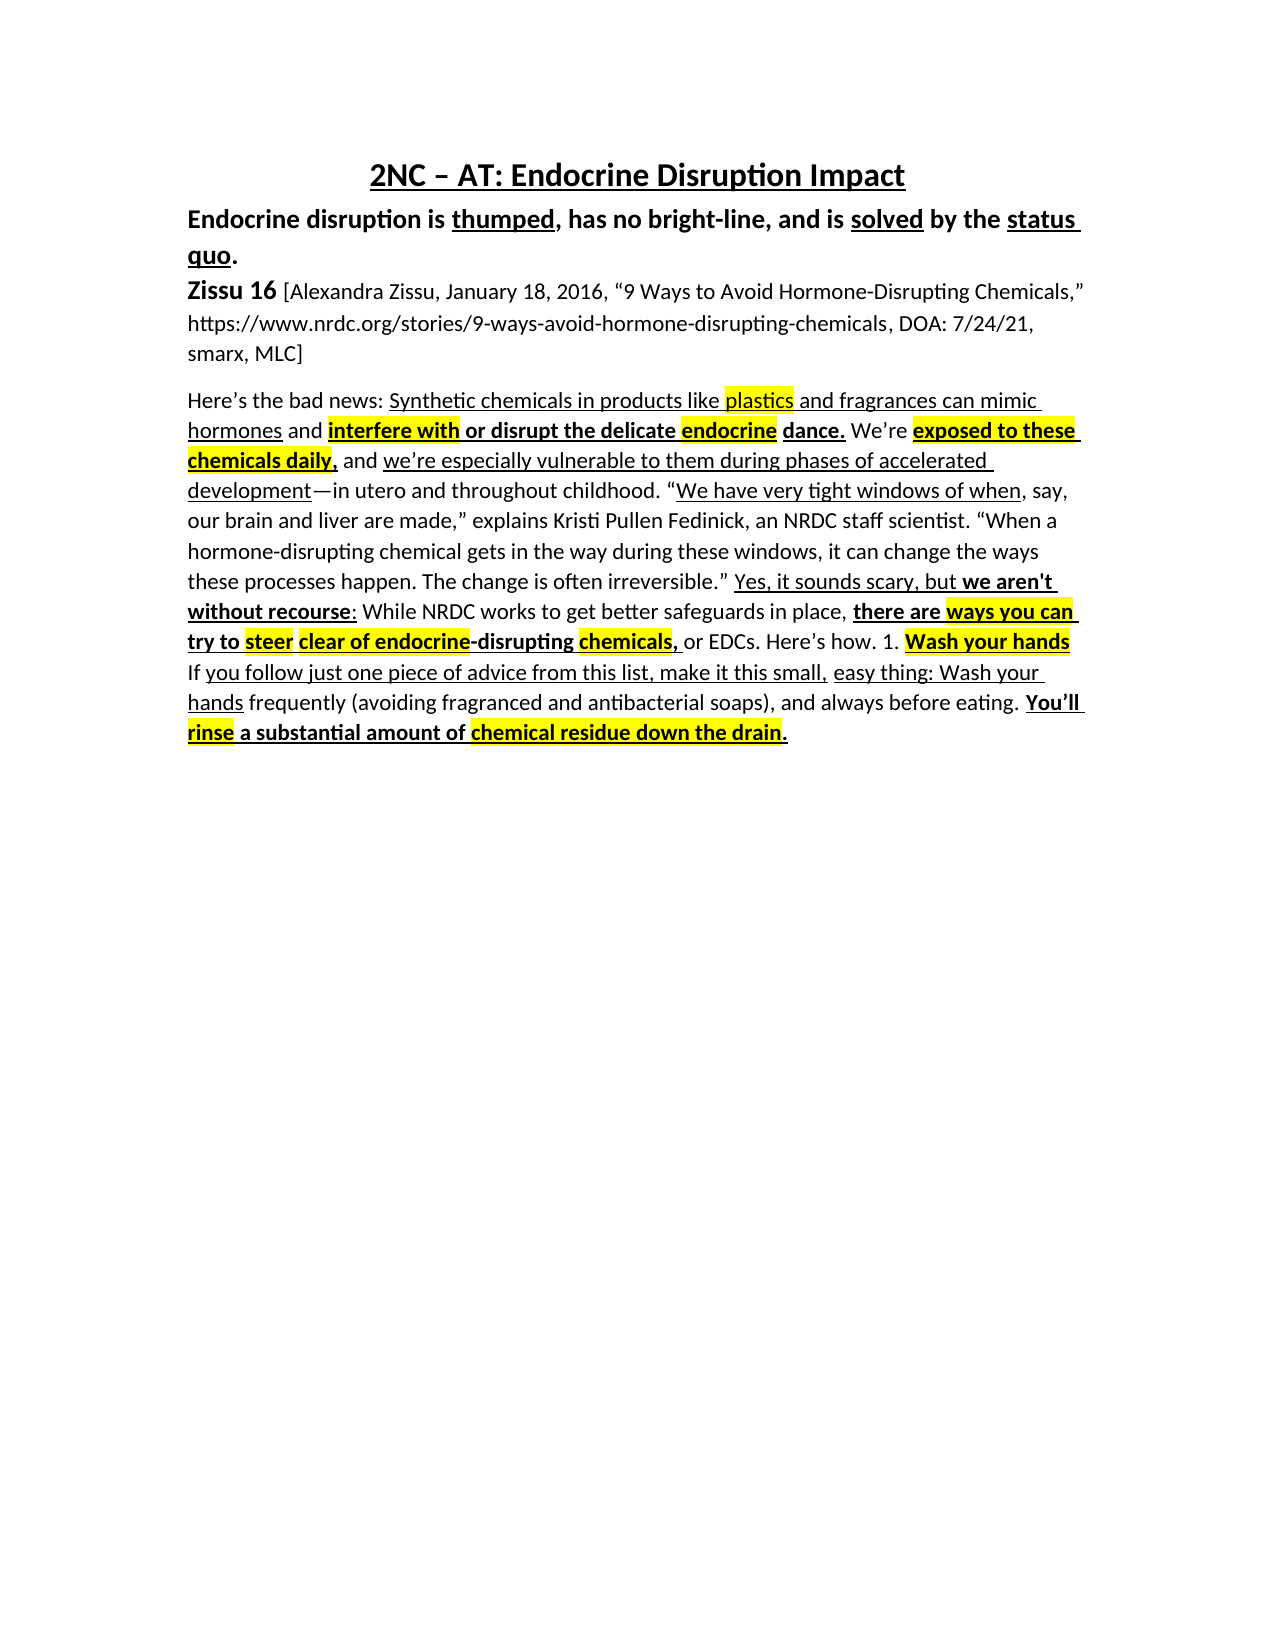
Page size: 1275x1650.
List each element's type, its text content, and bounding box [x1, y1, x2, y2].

text Here’s the bad news: Synthetic chemicals in products like plastics and fragrances can mimic hormones and interfere with or disrupt the delicate endocrine dance. We’re exposed to these chemicals daily, and we’re especially vulnerable to them during phases of accelerated development—in utero and throughout childhood. “We have very tight windows of when, say, our brain and liver are made,” explains Kristi Pullen Fedinick, an NRDC staff scientist. “When a hormone-disrupting chemical gets in the way during these windows, it can change the ways these processes happen. The change is often irreversible.” Yes, it sounds scary, but we aren't without recourse: While NRDC works to get better safeguards in place, there are ways you can try to steer clear of endocrine-disrupting chemicals, or EDCs. Here’s how. 1. Wash your hands If you follow just one piece of advice from this list, make it this small, easy thing: Wash your hands frequently (avoiding fragranced and antibacterial soaps), and always before eating. You’ll rinse a substantial amount of chemical residue down the drain. [187, 386, 1087, 746]
text Zissu 16 [Alexandra Zissu, January 18, 2016, “9 Ways to Avoid Hormone-Disrupting Chemicals,” https://www.nrdc.org/stories/9-ways-avoid-hormone-disrupting-chemicals, DOA: 7/24/21, smarx, MLC] [187, 273, 1087, 367]
subtitle 2NC – AT: Endocrine Disruption Impact [187, 154, 1087, 195]
subtitle Endocrine disruption is thumped, has no bright-line, and is solved by the status quo. [187, 202, 1087, 271]
